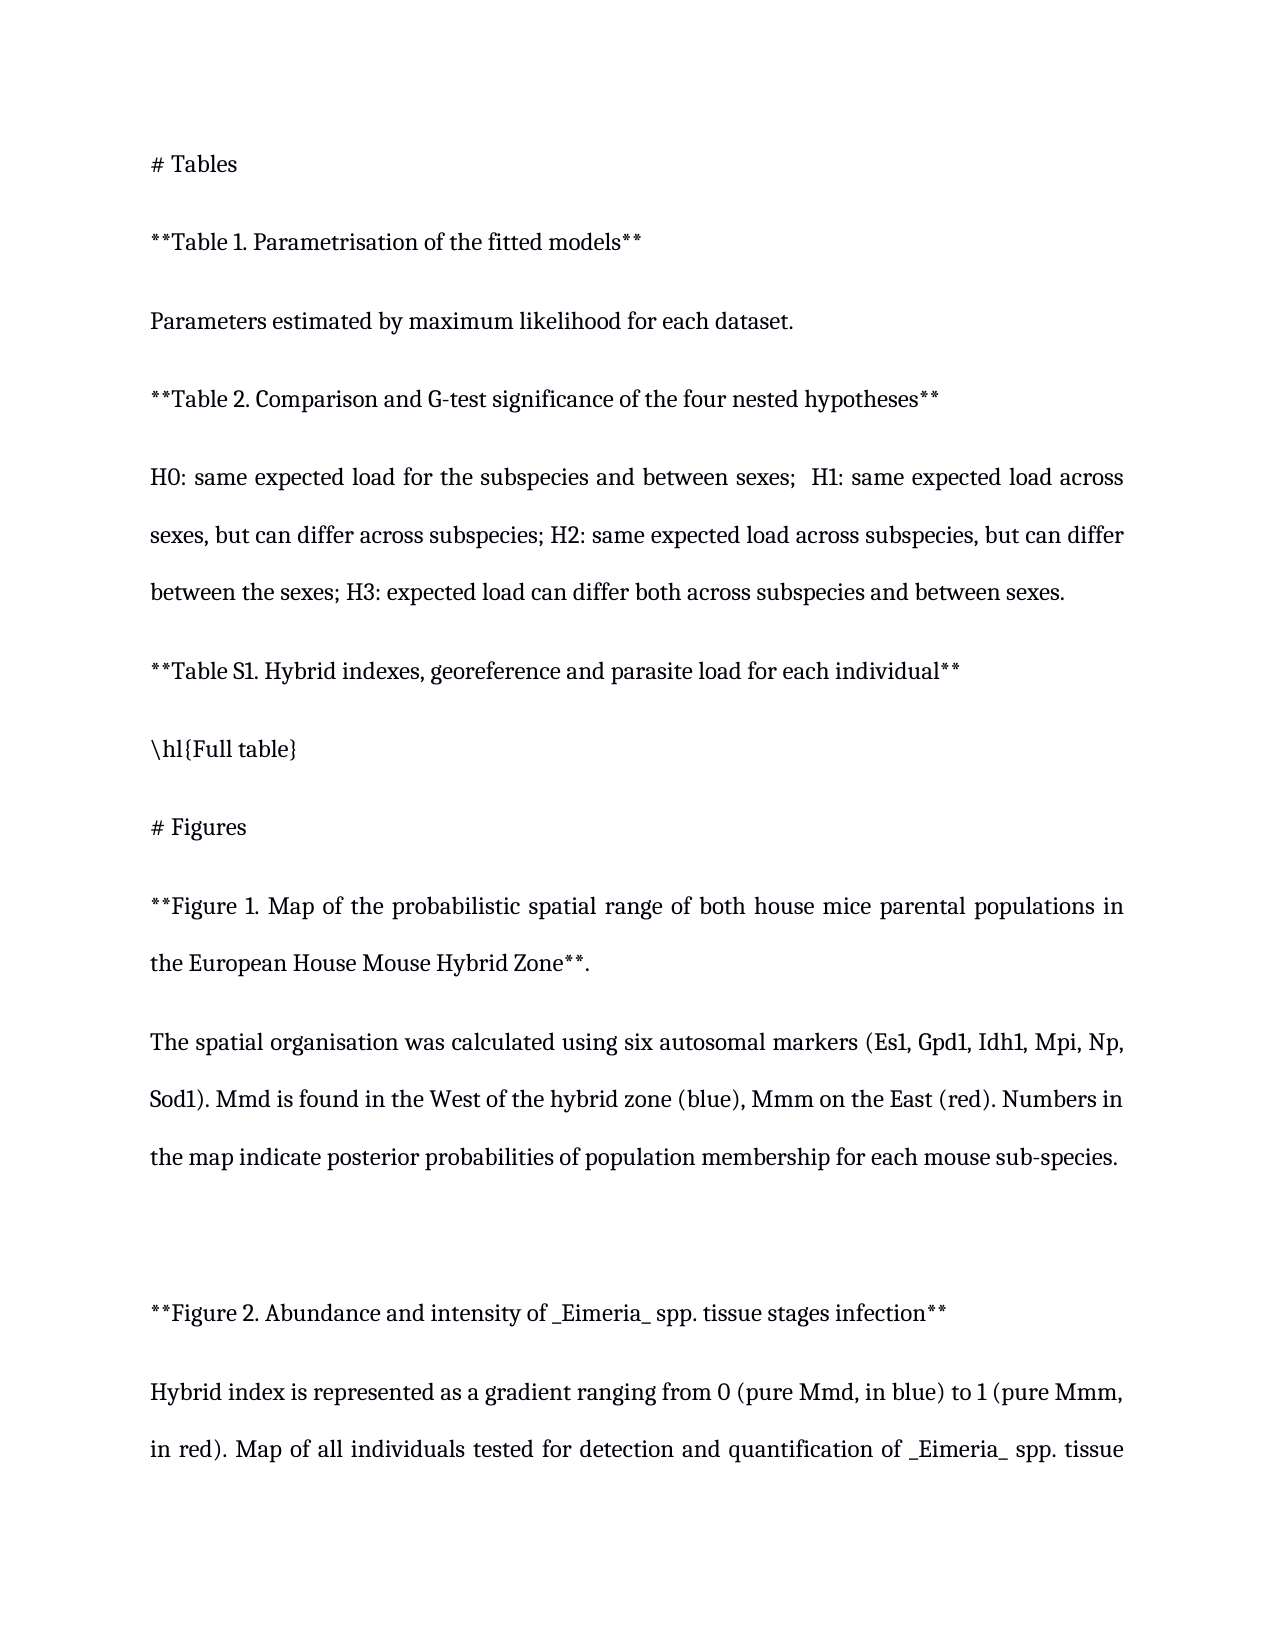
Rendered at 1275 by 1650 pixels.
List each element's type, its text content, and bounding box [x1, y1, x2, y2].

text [150, 1377, 1125, 1464]
text **Figure 2. Abundance and intensity of _Eimeria_ spp. tissue stages infection** [150, 1299, 1125, 1328]
text Parameters estimated by maximum likelihood for each dataset. [150, 307, 1125, 335]
text **Table 2. Comparison and G-test significance of the four nested hypotheses** [150, 385, 1125, 414]
text **Table S1. Hybrid indexes, georeference and parasite load for each individual** [150, 657, 1125, 685]
text # Figures [150, 813, 1125, 842]
text \hl{Full table} [150, 735, 1125, 764]
text **Figure 1. Map of the probabilistic spatial range of both house mice parental populations in the European House Mouse Hybrid Zone**. [150, 892, 1125, 978]
text # Tables [150, 150, 1125, 179]
text **Table 1. Parametrisation of the fitted models** [150, 228, 1125, 257]
text The spatial organisation was calculated using six autosomal markers (Es1, Gpd1, Idh1, Mpi, Np, Sod1). Mmd is found in the West of the hybrid zone (blue), Mmm on the East (red). Numbers in the map indicate posterior probabilities of population membership for each mouse sub-species. [150, 1027, 1125, 1171]
text H0: same expected load for the subspecies and between sexes; H1: same expected load across sexes, but can differ across subspecies; H2: same expected load across subspecies, but can differ between the sexes; H3: expected load can differ both across subspecies and between sexes. [150, 463, 1125, 607]
